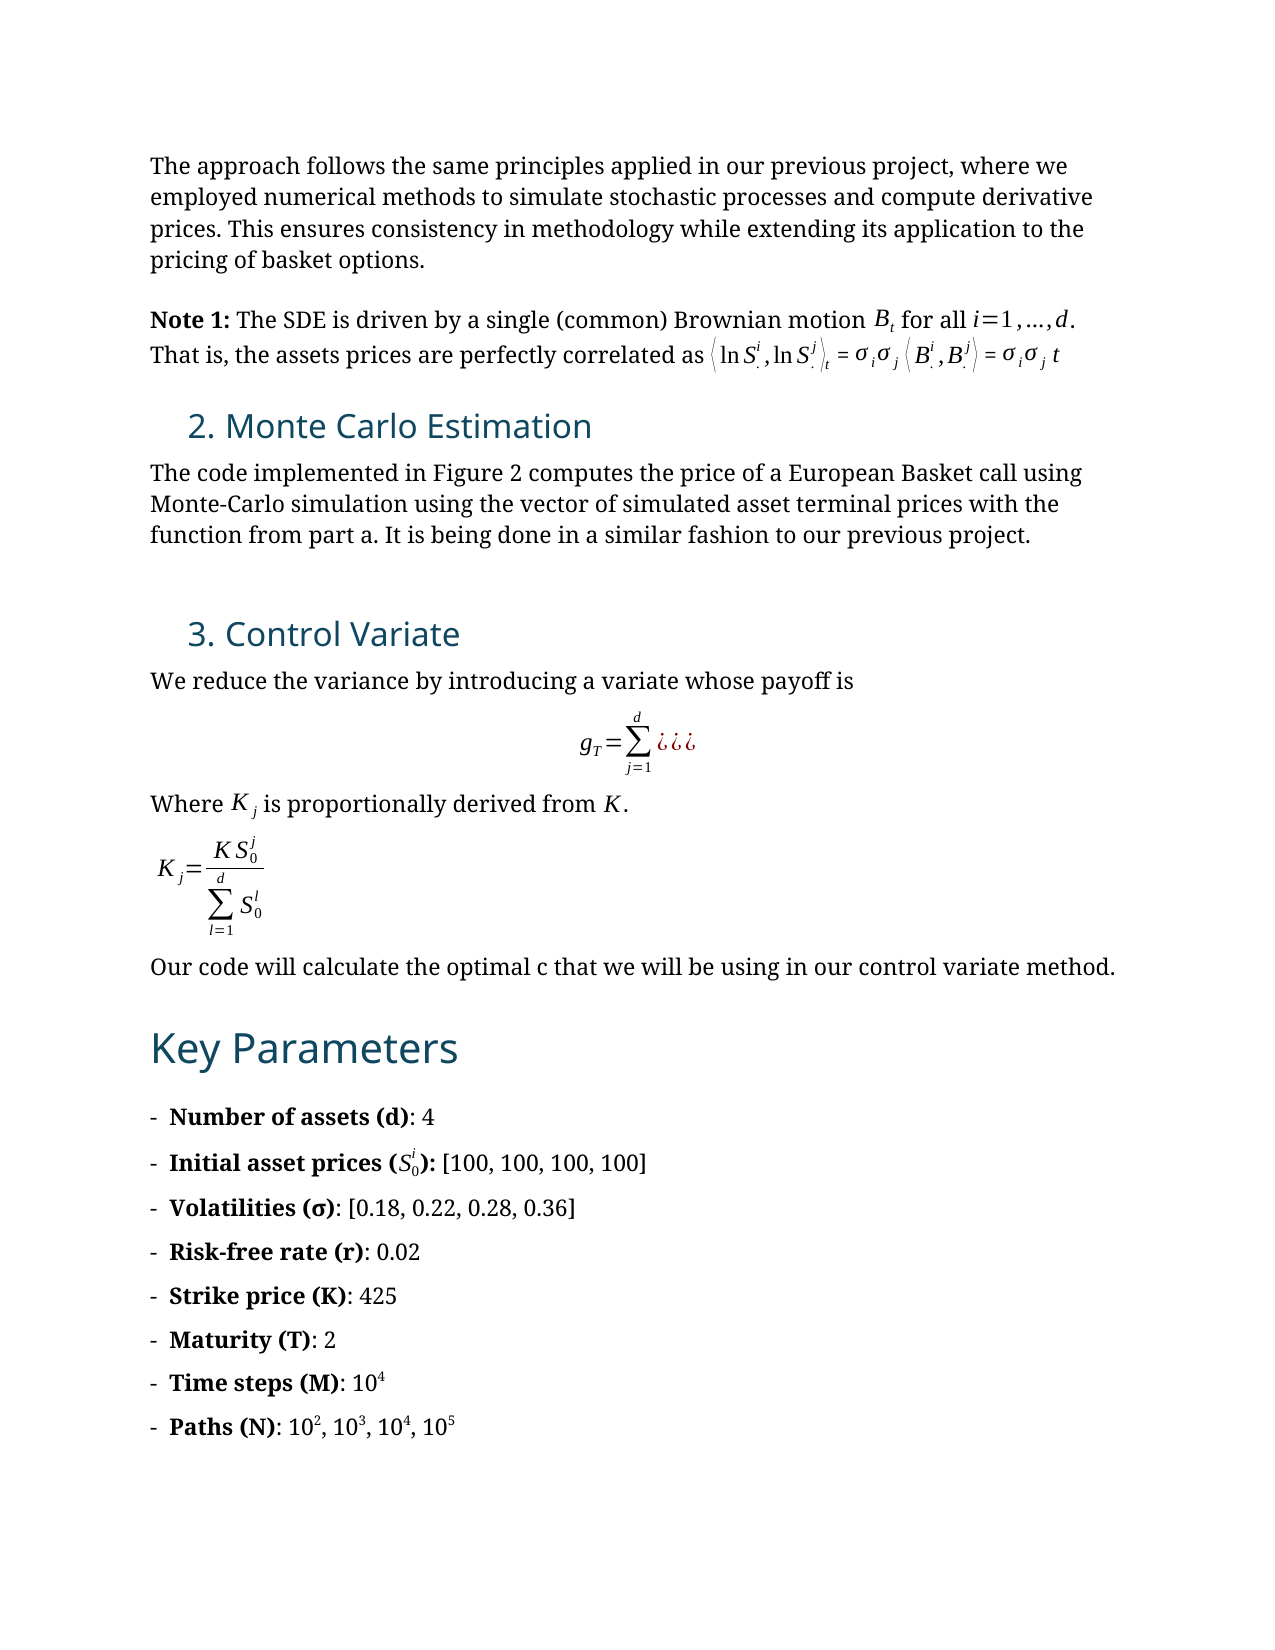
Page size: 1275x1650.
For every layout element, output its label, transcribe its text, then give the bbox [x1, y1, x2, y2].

text - Maturity (T): 2 [150, 1323, 1125, 1355]
subtitle Monte Carlo Estimation [187, 403, 1125, 448]
text The code implemented in Figure 2 computes the price of a European Basket call using Monte-Carlo simulation using the vector of simulated asset terminal prices with the function from part a. It is being done in a similar fashion to our previous project. [150, 457, 1125, 551]
subtitle Key Parameters [150, 1019, 1125, 1076]
text - Volatilities (σ): [0.18, 0.22, 0.28, 0.36] [150, 1192, 1125, 1223]
text - Initial asset prices (): [100, 100, 100, 100] [150, 1145, 1125, 1180]
text We reduce the variance by introducing a variate whose payoff is [150, 665, 1125, 696]
text - Risk-free rate (r): 0.02 [150, 1236, 1125, 1267]
text - Paths (N): 102, 103, 104, 105 [150, 1411, 1125, 1442]
text - Time steps (M): 104 [150, 1367, 1125, 1398]
text Our code will calculate the optimal c that we will be using in our control variate method. [150, 951, 1125, 982]
text - Number of assets (d): 4 [150, 1101, 1125, 1132]
text Where is proportionally derived from . [150, 788, 1125, 820]
text Note 1: The SDE is driven by a single (common) Brownian motion for all . That is, the assets prices are perfectly correlated as = = [150, 304, 1125, 374]
subtitle Control Variate [187, 611, 1125, 656]
text - Strike price (K): 425 [150, 1280, 1125, 1311]
text The approach follows the same principles applied in our previous project, where we employed numerical methods to simulate stochastic processes and compute derivative prices. This ensures consistency in methodology while extending its application to the pricing of basket options. [150, 150, 1125, 275]
